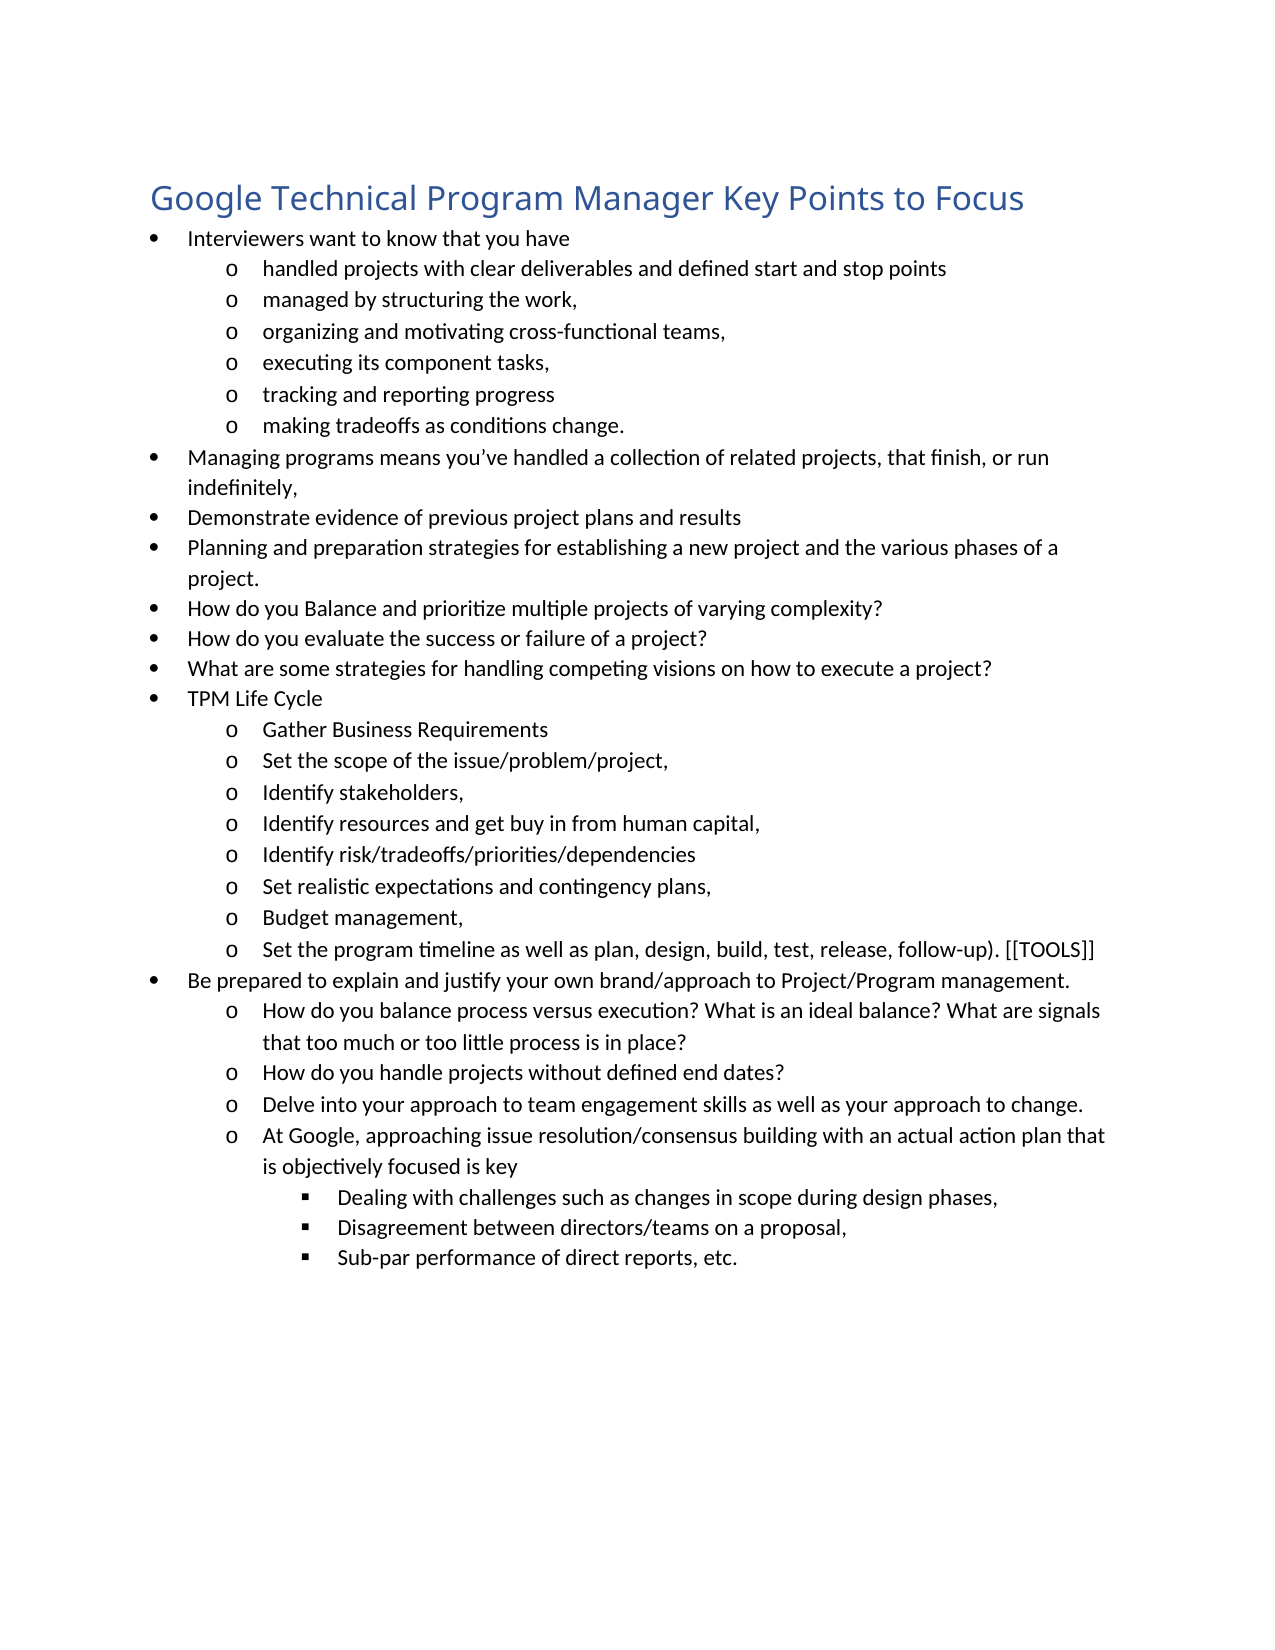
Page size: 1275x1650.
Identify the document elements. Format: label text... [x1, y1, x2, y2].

list How do you evaluate the success or failure of a project? [150, 624, 1125, 652]
list handled projects with clear deliverables and defined start and stop points [225, 254, 1125, 283]
list Set the program timeline as well as plan, design, build, test, release, follow-up). [[TOOLS]] [225, 935, 1125, 964]
list Managing programs means you’ve handled a collection of related projects, that finish, or run indefinitely, [150, 443, 1125, 501]
list Sub-par performance of direct reports, etc. [300, 1243, 1125, 1271]
list Identify stakeholders, [225, 778, 1125, 807]
list Gather Business Requirements [225, 715, 1125, 744]
list Budget management, [225, 903, 1125, 933]
list executing its component tasks, [225, 348, 1125, 378]
list Delve into your approach to team engagement skills as well as your approach to change. [225, 1090, 1125, 1119]
list organizing and motivating cross-functional teams, [225, 317, 1125, 346]
list Identify risk/tradeoffs/priorities/dependencies [225, 841, 1125, 870]
list making tradeoffs as conditions change. [225, 411, 1125, 441]
list Be prepared to explain and justify your own brand/approach to Project/Program management. [150, 966, 1125, 994]
list How do you Balance and prioritize multiple projects of varying complexity? [150, 594, 1125, 622]
list TPM Life Cycle [150, 684, 1125, 713]
list Interviewers want to know that you have [150, 224, 1125, 252]
list tracking and reporting progress [225, 380, 1125, 409]
list Disagreement between directors/teams on a proposal, [300, 1213, 1125, 1241]
list How do you balance process versus execution? What is an ideal balance? What are signals that too much or too little process is in place? [225, 997, 1125, 1056]
list Planning and preparation strategies for establishing a new project and the various phases of a project. [150, 533, 1125, 592]
list managed by structuring the work, [225, 286, 1125, 315]
list Dealing with challenges such as changes in scope during design phases, [300, 1183, 1125, 1211]
list Identify resources and get buy in from human capital, [225, 809, 1125, 838]
list At Google, approaching issue resolution/consensus building with an actual action plan that is objectively focused is key [225, 1121, 1125, 1181]
list Demonstrate evidence of previous project plans and results [150, 503, 1125, 531]
subtitle Google Technical Program Manager Key Points to Focus [150, 175, 1125, 220]
list How do you handle projects without defined end dates? [225, 1058, 1125, 1087]
list What are some strategies for handling competing visions on how to execute a project? [150, 654, 1125, 682]
list Set the scope of the issue/problem/project, [225, 746, 1125, 775]
list Set realistic expectations and contingency plans, [225, 872, 1125, 901]
